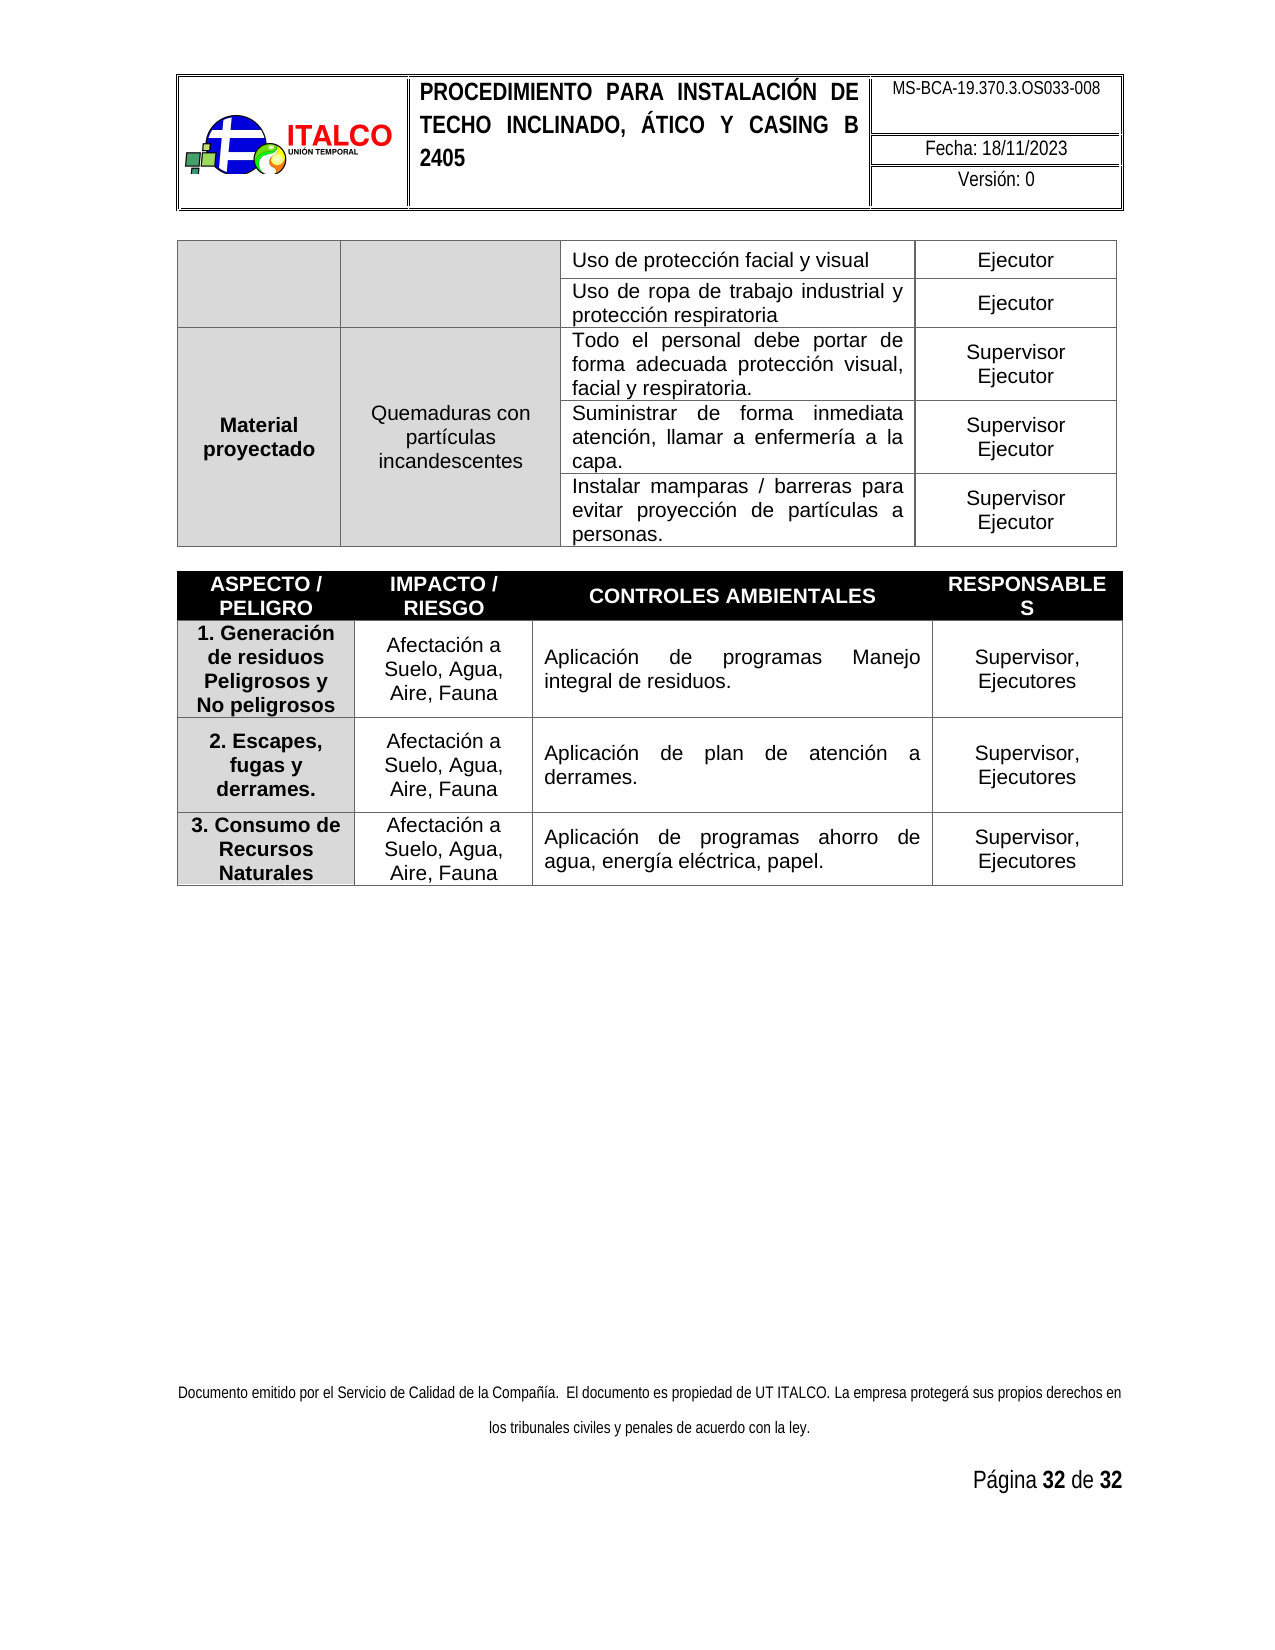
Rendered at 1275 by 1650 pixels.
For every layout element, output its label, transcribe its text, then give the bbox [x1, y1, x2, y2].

picture [182, 114, 395, 174]
table_cell Aplicación de programas Manejo integral de residuos. [533, 621, 932, 717]
table_cell Supervisor, Ejecutores [933, 718, 1122, 812]
table_cell Afectación a Suelo, Agua, Aire, Fauna [355, 718, 532, 812]
table_cell Aplicación de programas ahorro de agua, energía eléctrica, papel. [533, 813, 932, 884]
table_cell Todo el personal debe portar de forma adecuada protección visual, facial y respiratoria. [561, 328, 914, 400]
table_cell Ejecutor [916, 241, 1116, 278]
table_cell Uso de protección facial y visual [561, 241, 914, 278]
table_header ASPECTO / PELIGRO [178, 572, 354, 620]
table_cell Supervisor, Ejecutores [933, 621, 1122, 717]
table_cell Suministrar de forma inmediata atención, llamar a enfermería a la capa. [561, 401, 914, 473]
table_cell Supervisor Ejecutor [916, 328, 1116, 400]
table_header CONTROLES AMBIENTALES [533, 572, 932, 620]
table_cell 1. Generación de residuos Peligrosos y No peligrosos [178, 621, 354, 717]
table_header IMPACTO / RIESGO [355, 572, 532, 620]
table_cell Material proyectado [178, 328, 340, 546]
table_cell Supervisor Ejecutor [916, 401, 1116, 473]
table_cell Quemaduras con partículas incandescentes [341, 328, 560, 546]
table_cell Ejecutor [916, 279, 1116, 327]
table_cell Supervisor Ejecutor [916, 474, 1116, 546]
table_cell 3. Consumo de Recursos Naturales [178, 813, 354, 884]
table_cell Afectación a Suelo, Agua, Aire, Fauna [355, 621, 532, 717]
table_cell 2. Escapes, fugas y derrames. [178, 718, 354, 812]
table_cell Uso de ropa de trabajo industrial y protección respiratoria [561, 279, 914, 327]
table_cell Instalar mamparas / barreras para evitar proyección de partículas a personas. [561, 474, 914, 546]
table_cell Supervisor, Ejecutores [933, 813, 1122, 884]
table_header RESPONSABLES [933, 572, 1122, 620]
table_cell Afectación a Suelo, Agua, Aire, Fauna [355, 813, 532, 884]
table_cell Aplicación de plan de atención a derrames. [533, 718, 932, 812]
